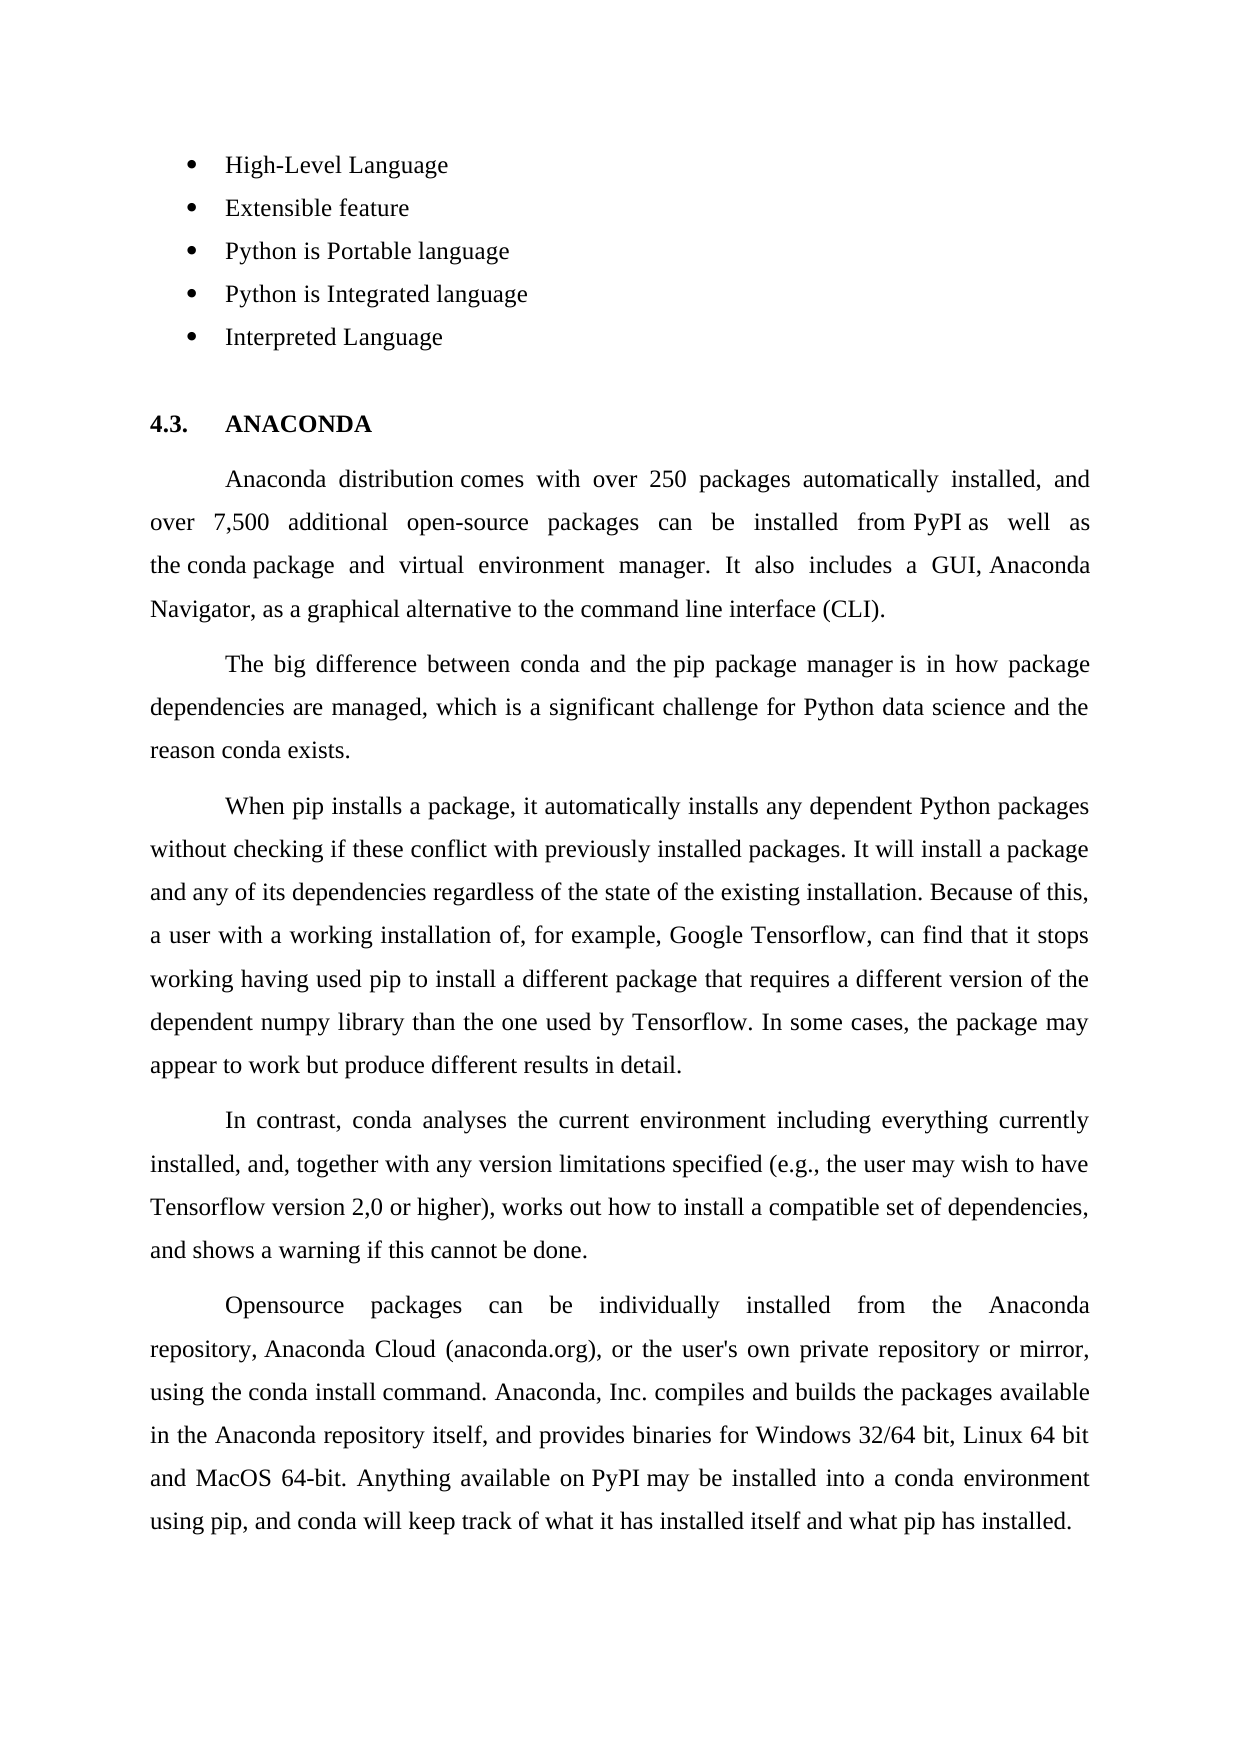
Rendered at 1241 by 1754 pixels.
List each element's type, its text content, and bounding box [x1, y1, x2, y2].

text The big difference between conda and the pip package manager is in how package dependencies are managed, which is a significant challenge for Python data science and the reason conda exists. [150, 649, 1090, 764]
list Python is Portable language [187, 236, 1090, 265]
list ANACONDA [150, 409, 1090, 437]
list Extensible feature [187, 193, 1090, 222]
list High-Level Language [187, 150, 1090, 179]
list Python is Integrated language [187, 279, 1090, 308]
text When pip installs a package, it automatically installs any dependent Python packages without checking if these conflict with previously installed packages. It will install a package and any of its dependencies regardless of the state of the existing installation. Because of this, a user with a working installation of, for example, Google Tensorflow, can find that it stops working having used pip to install a different package that requires a different version of the dependent numpy library than the one used by Tensorflow. In some cases, the package may appear to work but produce different results in detail. [150, 791, 1090, 1079]
text In contrast, conda analyses the current environment including everything currently installed, and, together with any version limitations specified (e.g., the user may wish to have Tensorflow version 2,0 or higher), works out how to install a compatible set of dependencies, and shows a warning if this cannot be done. [150, 1106, 1090, 1264]
text Anaconda distribution comes with over 250 packages automatically installed, and over 7,500 additional open-source packages can be installed from PyPI as well as the conda package and virtual environment manager. It also includes a GUI, Anaconda Navigator, as a graphical alternative to the command line interface (CLI). [150, 464, 1090, 622]
text Opensource packages can be individually installed from the Anaconda repository, Anaconda Cloud (anaconda.org), or the user's own private repository or mirror, using the conda install command. Anaconda, Inc. compiles and builds the packages available in the Anaconda repository itself, and provides binaries for Windows 32/64 bit, Linux 64 bit and MacOS 64-bit. Anything available on PyPI may be installed into a conda environment using pip, and conda will keep track of what it has installed itself and what pip has installed. [150, 1291, 1090, 1535]
list Interpreted Language [187, 322, 1090, 351]
